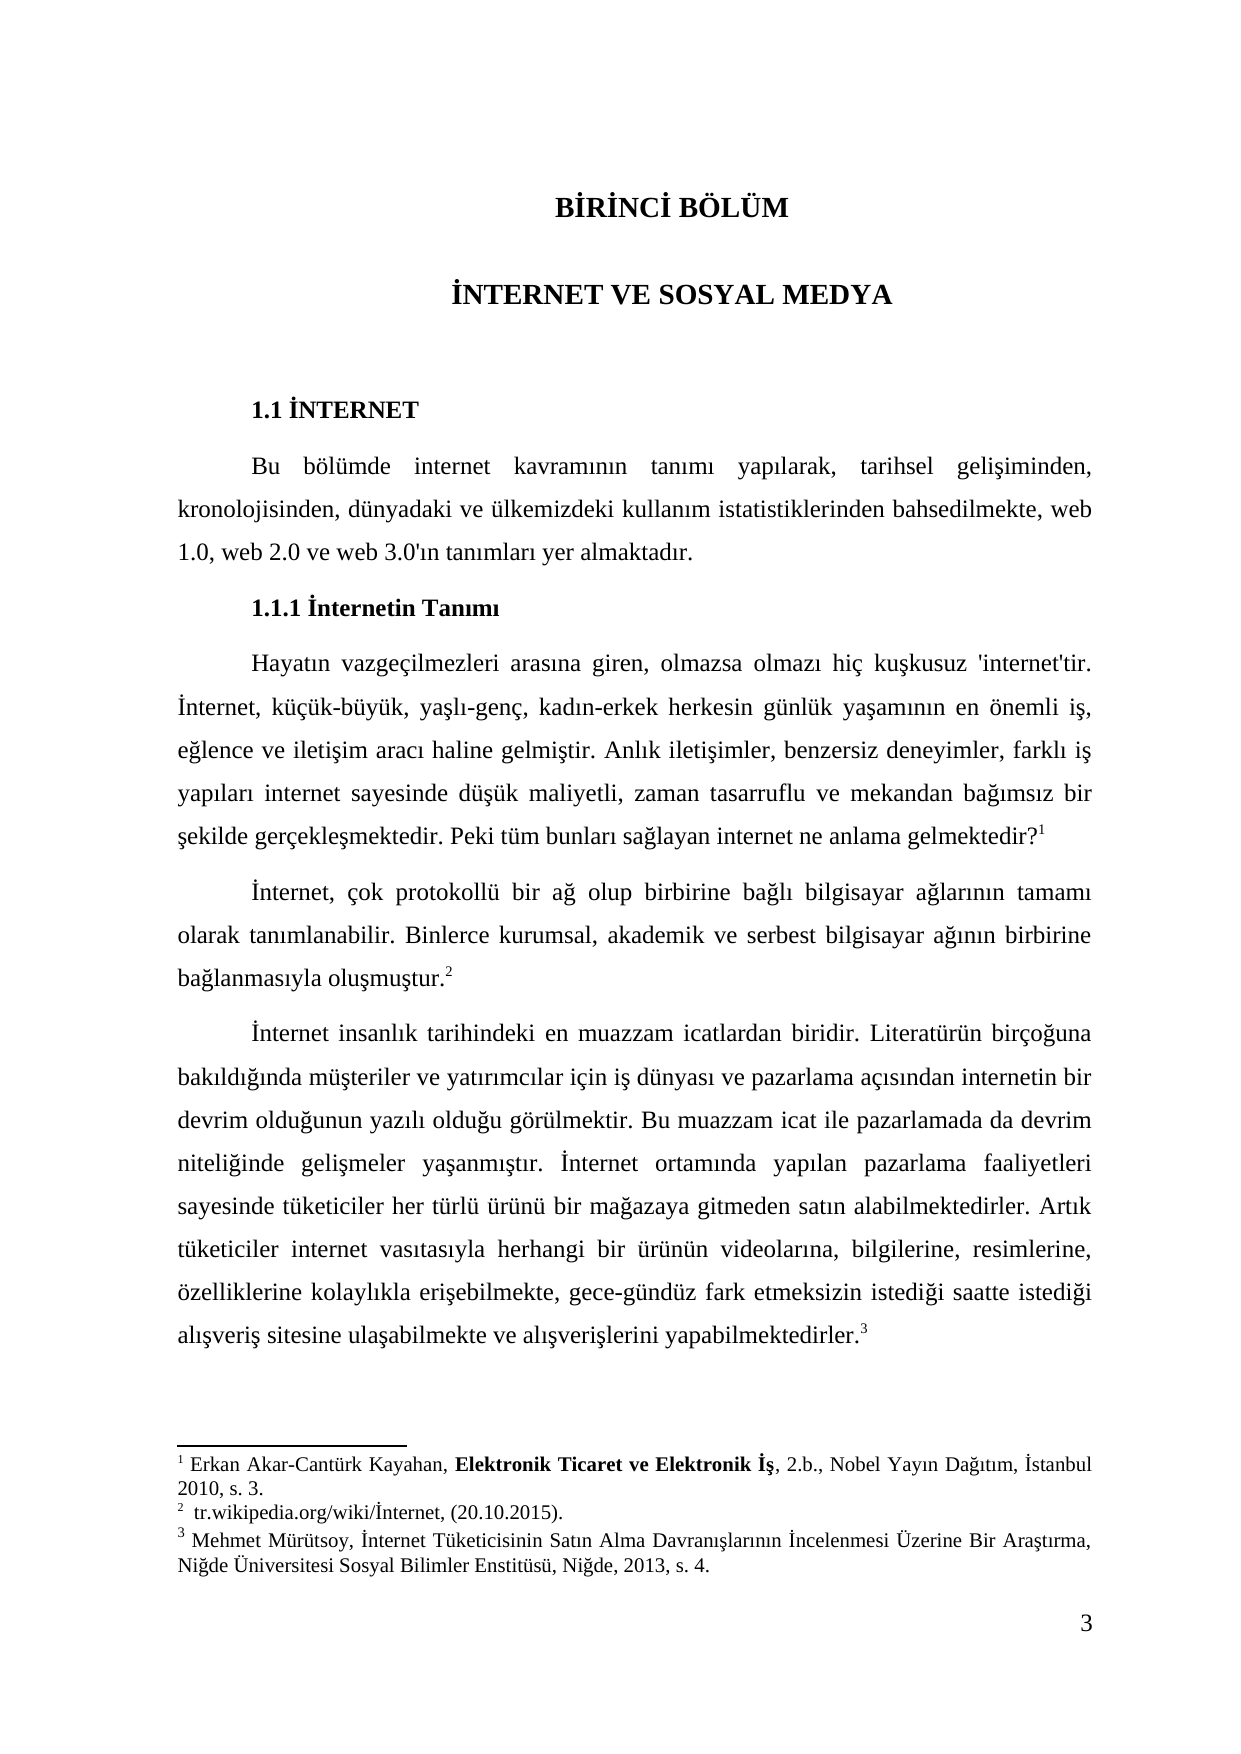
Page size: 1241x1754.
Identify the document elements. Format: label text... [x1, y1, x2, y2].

text İnternet, çok protokollü bir ağ olup birbirine bağlı bilgisayar ağlarının tamamı olarak tanımlanabilir. Binlerce kurumsal, akademik ve serbest bilgisayar ağının birbirine bağlanmasıyla oluşmuştur. [177, 877, 1092, 992]
text Hayatın vazgeçilmezleri arasına giren, olmazsa olmazı hiç kuşkusuz 'internet'tir. İnternet, küçük-büyük, yaşlı-genç, kadın-erkek herkesin günlük yaşamının en önemli iş, eğlence ve iletişim aracı haline gelmiştir. Anlık iletişimler, benzersiz deneyimler, farklı iş yapıları internet sayesinde düşük maliyetli, zaman tasarruflu ve mekandan bağımsız bir şekilde gerçekleşmektedir. Peki tüm bunları sağlayan internet ne anlama gelmektedir? [177, 648, 1092, 850]
subtitle 1.1 İNTERNET [177, 395, 1092, 424]
subtitle 1.1.1 İnternetin Tanımı [177, 593, 1092, 622]
text Bu bölümde internet kavramının tanımı yapılarak, tarihsel gelişiminden, kronolojisinden, dünyadaki ve ülkemizdeki kullanım istatistiklerinden bahsedilmekte, web 1.0, web 2.0 ve web 3.0'ın tanımları yer almaktadır. [177, 451, 1092, 566]
text İnternet insanlık tarihindeki en muazzam icatlardan biridir. Literatürün birçoğuna bakıldığında müşteriler ve yatırımcılar için iş dünyası ve pazarlama açısından internetin bir devrim olduğunun yazılı olduğu görülmektir. Bu muazzam icat ile pazarlamada da devrim niteliğinde gelişmeler yaşanmıştır. İnternet ortamında yapılan pazarlama faaliyetleri sayesinde tüketiciler her türlü ürünü bir mağazaya gitmeden satın alabilmektedirler. Artık tüketiciler internet vasıtasıyla herhangi bir ürünün videolarına, bilgilerine, resimlerine, özelliklerine kolaylıkla erişebilmekte, gece-gündüz fark etmeksizin istediği saatte istediği alışveriş sitesine ulaşabilmekte ve alışverişlerini yapabilmektedirler. [177, 1018, 1092, 1349]
text BİRİNCİ BÖLÜM [177, 190, 1092, 223]
subtitle İNTERNET VE SOSYAL MEDYA [177, 277, 1092, 311]
